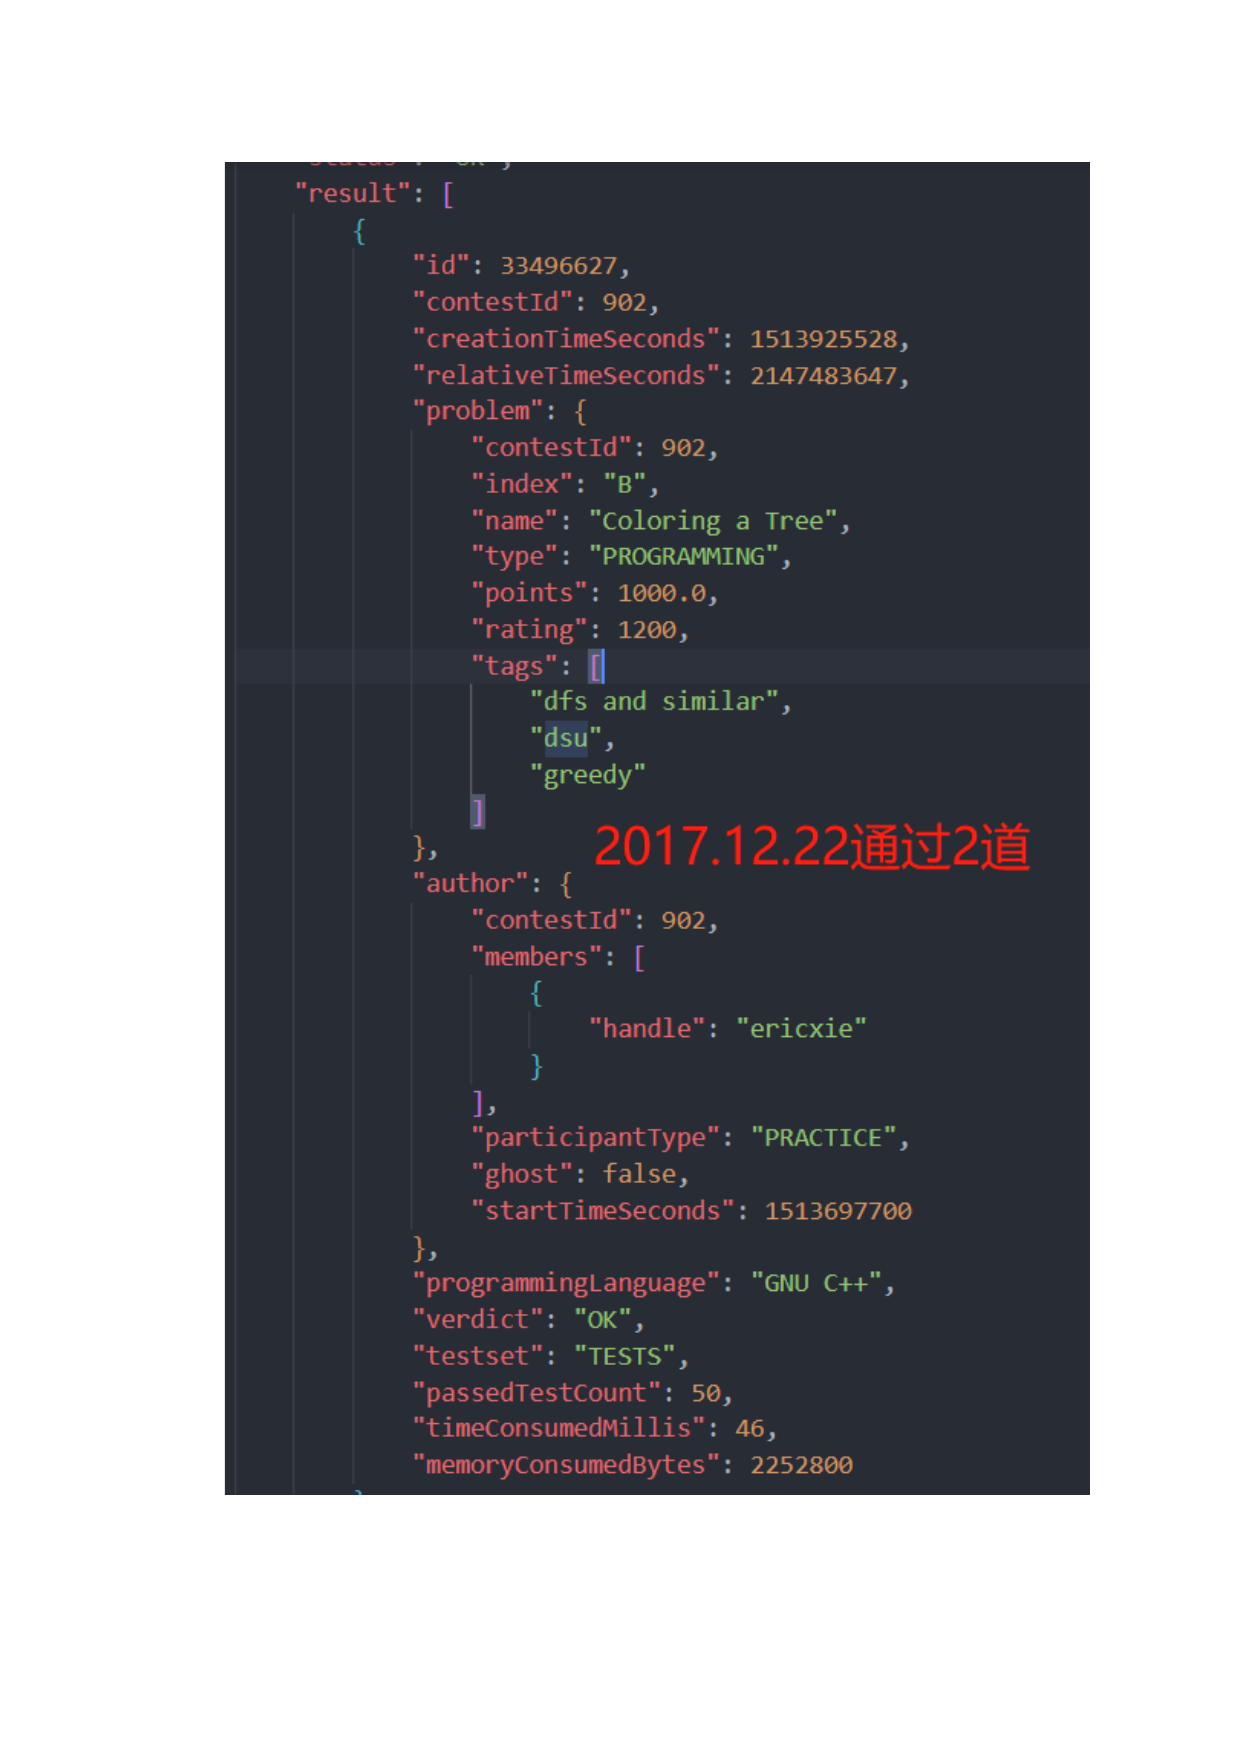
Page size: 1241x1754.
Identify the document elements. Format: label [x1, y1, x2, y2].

picture [224, 162, 1090, 1495]
